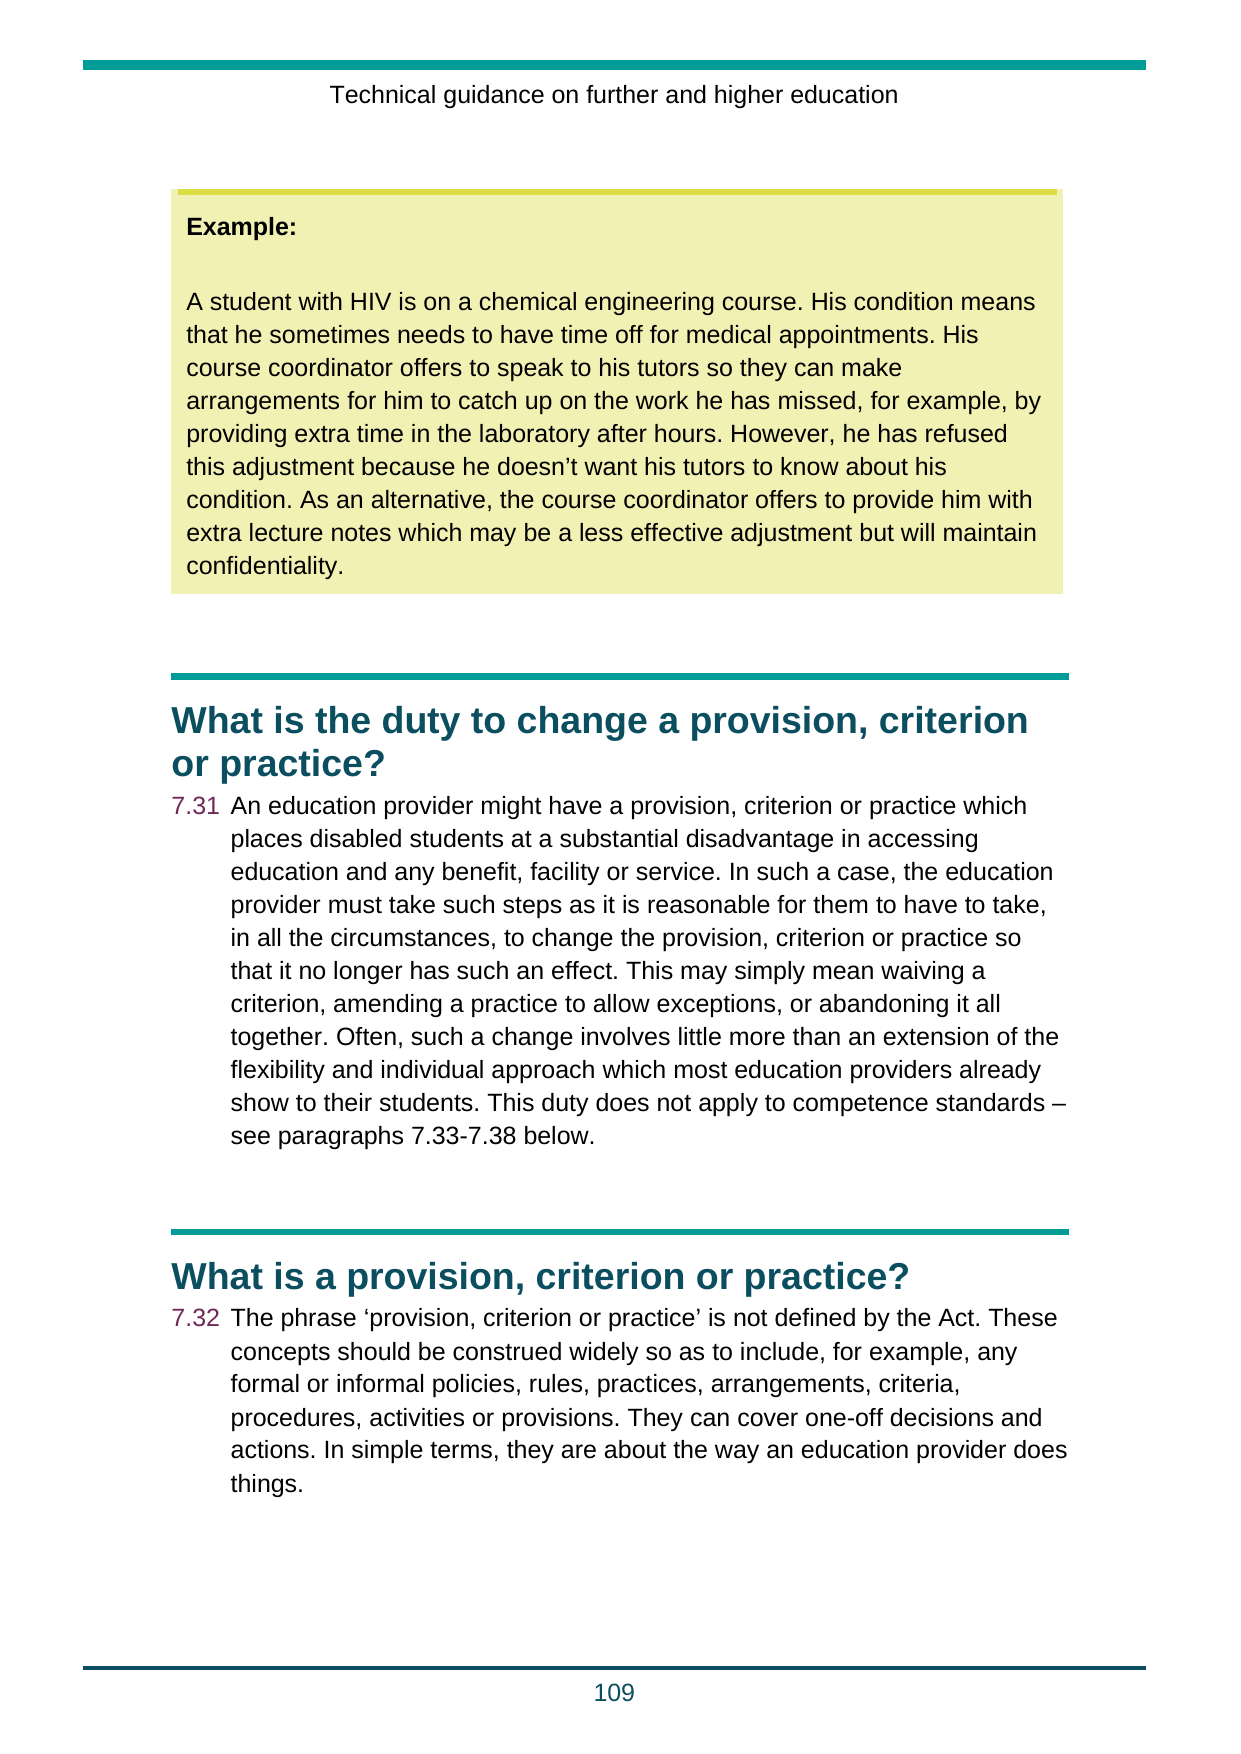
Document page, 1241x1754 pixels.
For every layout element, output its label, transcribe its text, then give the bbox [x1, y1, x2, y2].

text A student with HIV is on a chemical engineering course. His condition means that he sometimes needs to have time off for medical appointments. His course coordinator offers to speak to his tutors so they can make arrangements for him to catch up on the work he has missed, for example, by providing extra time in the laboratory after hours. However, he has refused this adjustment because he doesn’t want his tutors to know about his condition. As an alternative, the course coordinator offers to provide him with extra lecture notes which may be a less effective adjustment but will maintain confidentiality. [178, 264, 1057, 582]
subtitle What is a provision, criterion or practice? [171, 1235, 1069, 1297]
list An education provider might have a provision, criterion or practice which places disabled students at a substantial disadvantage in accessing education and any benefit, facility or service. In such a case, the education provider must take such steps as it is reasonable for them to have to take, in all the circumstances, to change the provision, criterion or practice so that it no longer has such an effect. This may simply mean waiving a criterion, amending a practice to allow exceptions, or abandoning it all together. Often, such a change involves little more than an extension of the flexibility and individual approach which most education providers already show to their students. This duty does not apply to competence standards – see paragraphs 7.33-7.38 below. [171, 791, 1069, 1150]
subtitle What is the duty to change a provision, criterion or practice? [171, 680, 1069, 784]
list The phrase ‘provision, criterion or practice’ is not defined by the Act. These concepts should be construed widely so as to include, for example, any formal or informal policies, rules, practices, arrangements, criteria, procedures, activities or provisions. They can cover one-off decisions and actions. In simple terms, they are about the way an education provider does things. [171, 1303, 1069, 1497]
title Example: [178, 195, 1057, 241]
